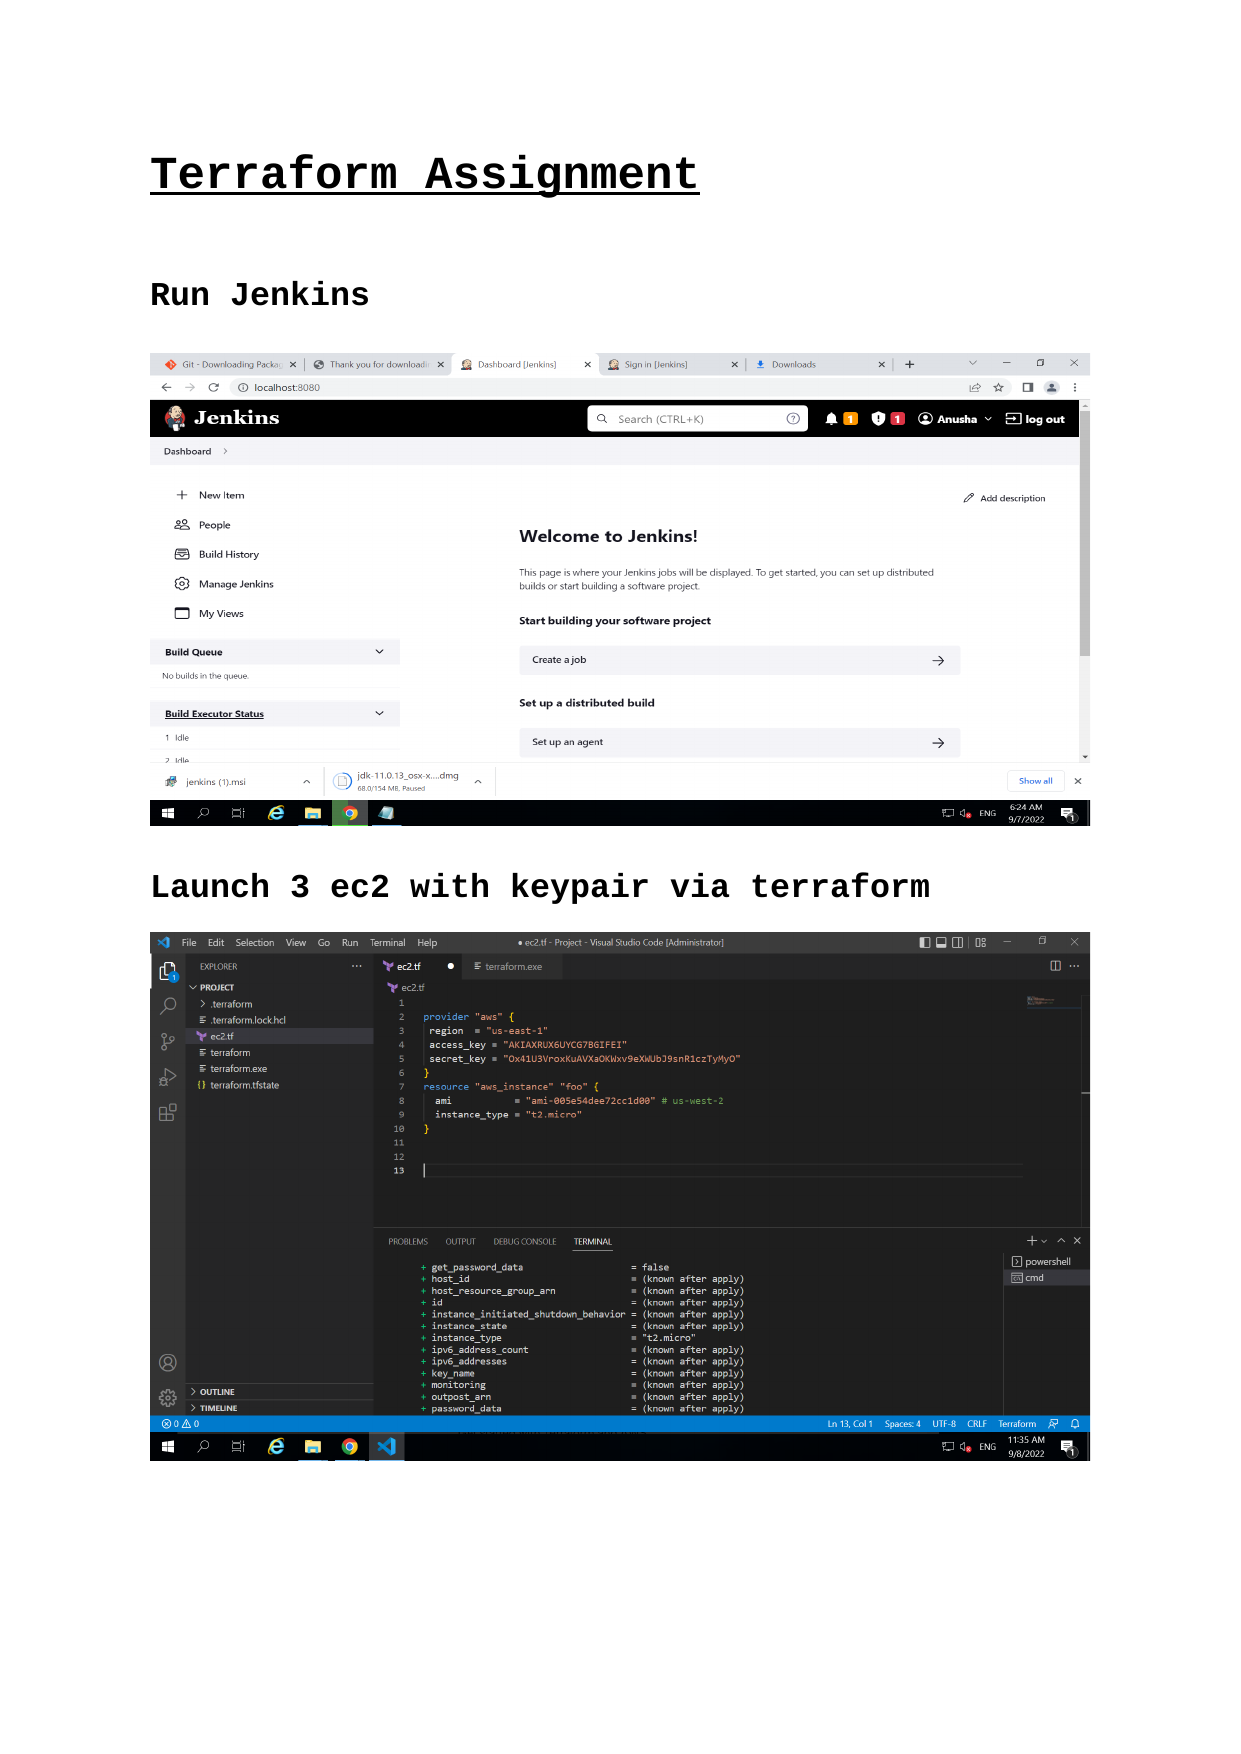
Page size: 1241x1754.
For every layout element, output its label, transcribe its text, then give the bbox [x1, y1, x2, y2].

text Terraform Assignment [150, 150, 1090, 202]
picture [150, 932, 1091, 1461]
text Launch 3 ec2 with keypair via terraform [150, 869, 1090, 907]
text Run Jenkins [150, 278, 1090, 315]
picture [150, 353, 1091, 826]
